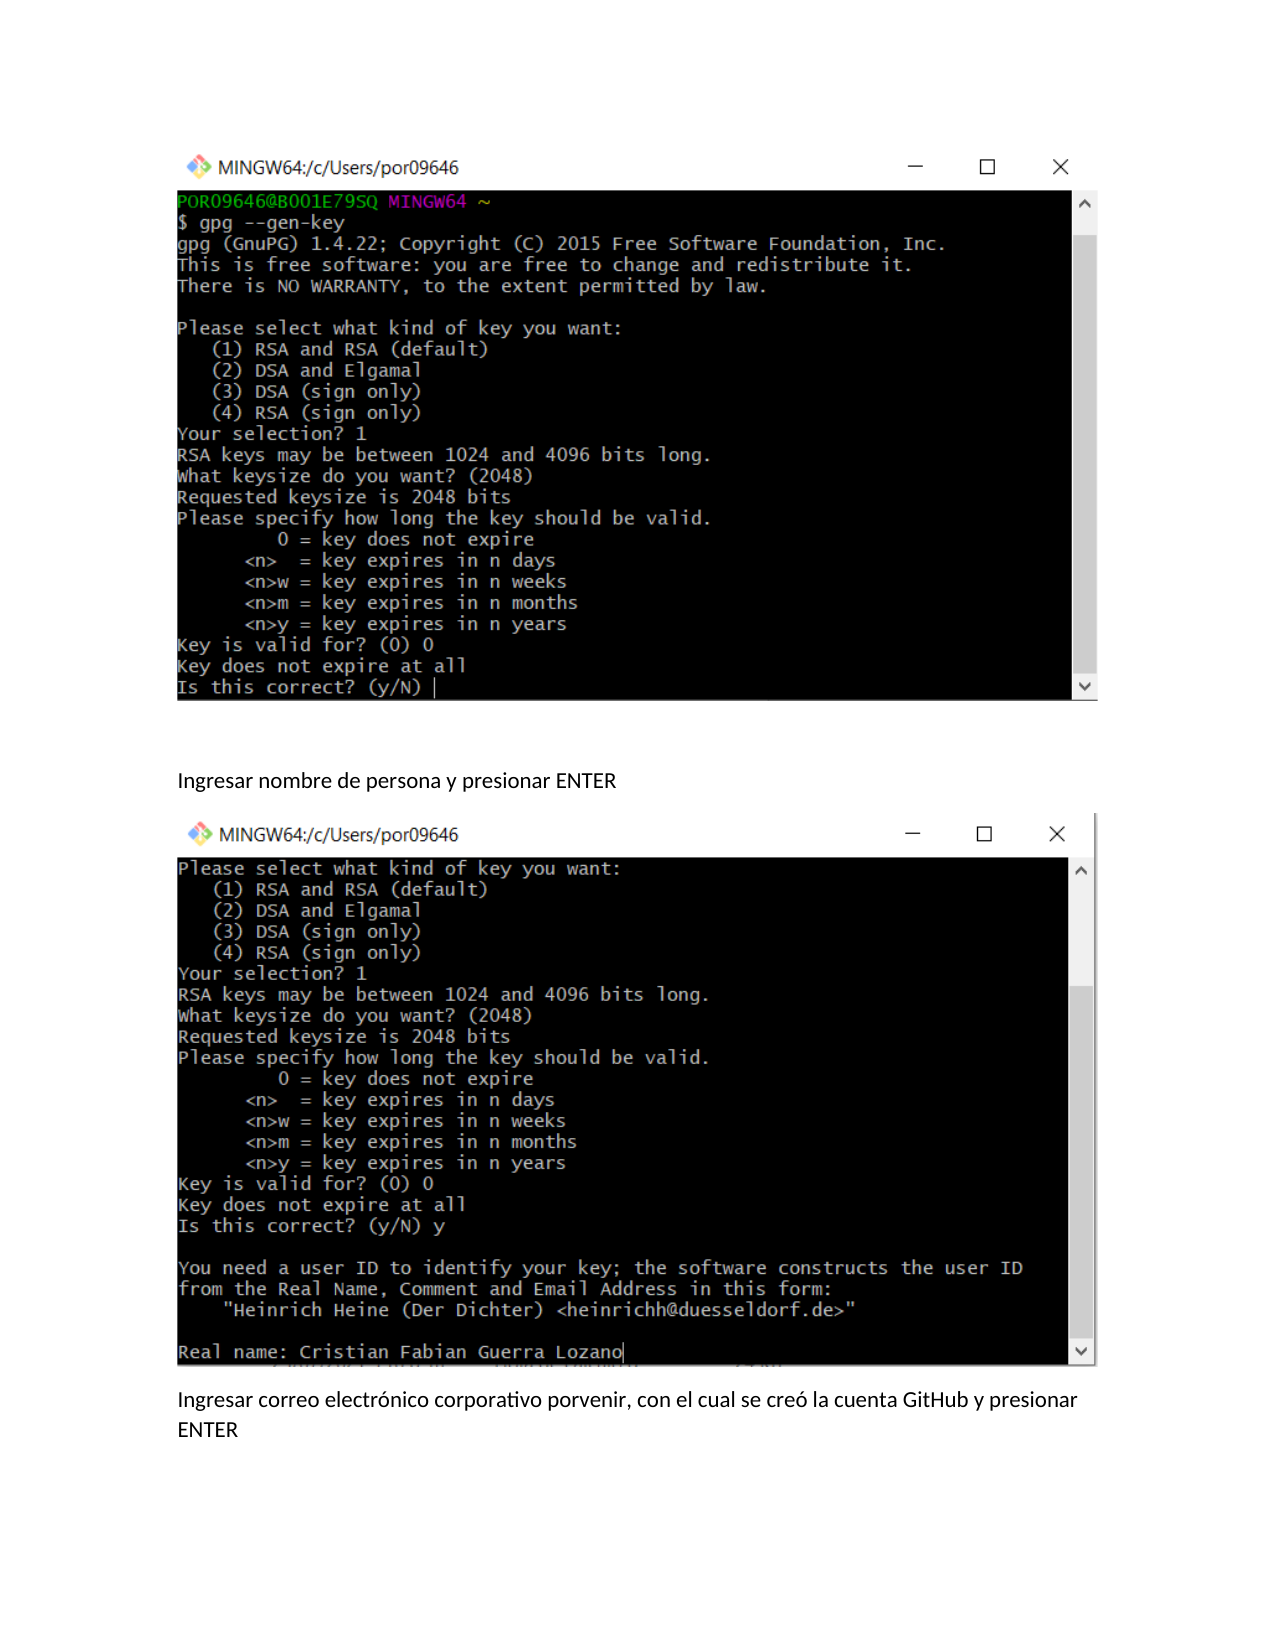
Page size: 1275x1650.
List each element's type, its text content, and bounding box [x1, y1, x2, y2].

text Ingresar nombre de persona y presionar ENTER [177, 767, 1098, 795]
text Ingresar correo electrónico corporativo porvenir, con el cual se creó la cuenta GitHub y presionar ENTER [177, 1385, 1098, 1443]
picture [177, 813, 1098, 1367]
picture [177, 147, 1098, 701]
